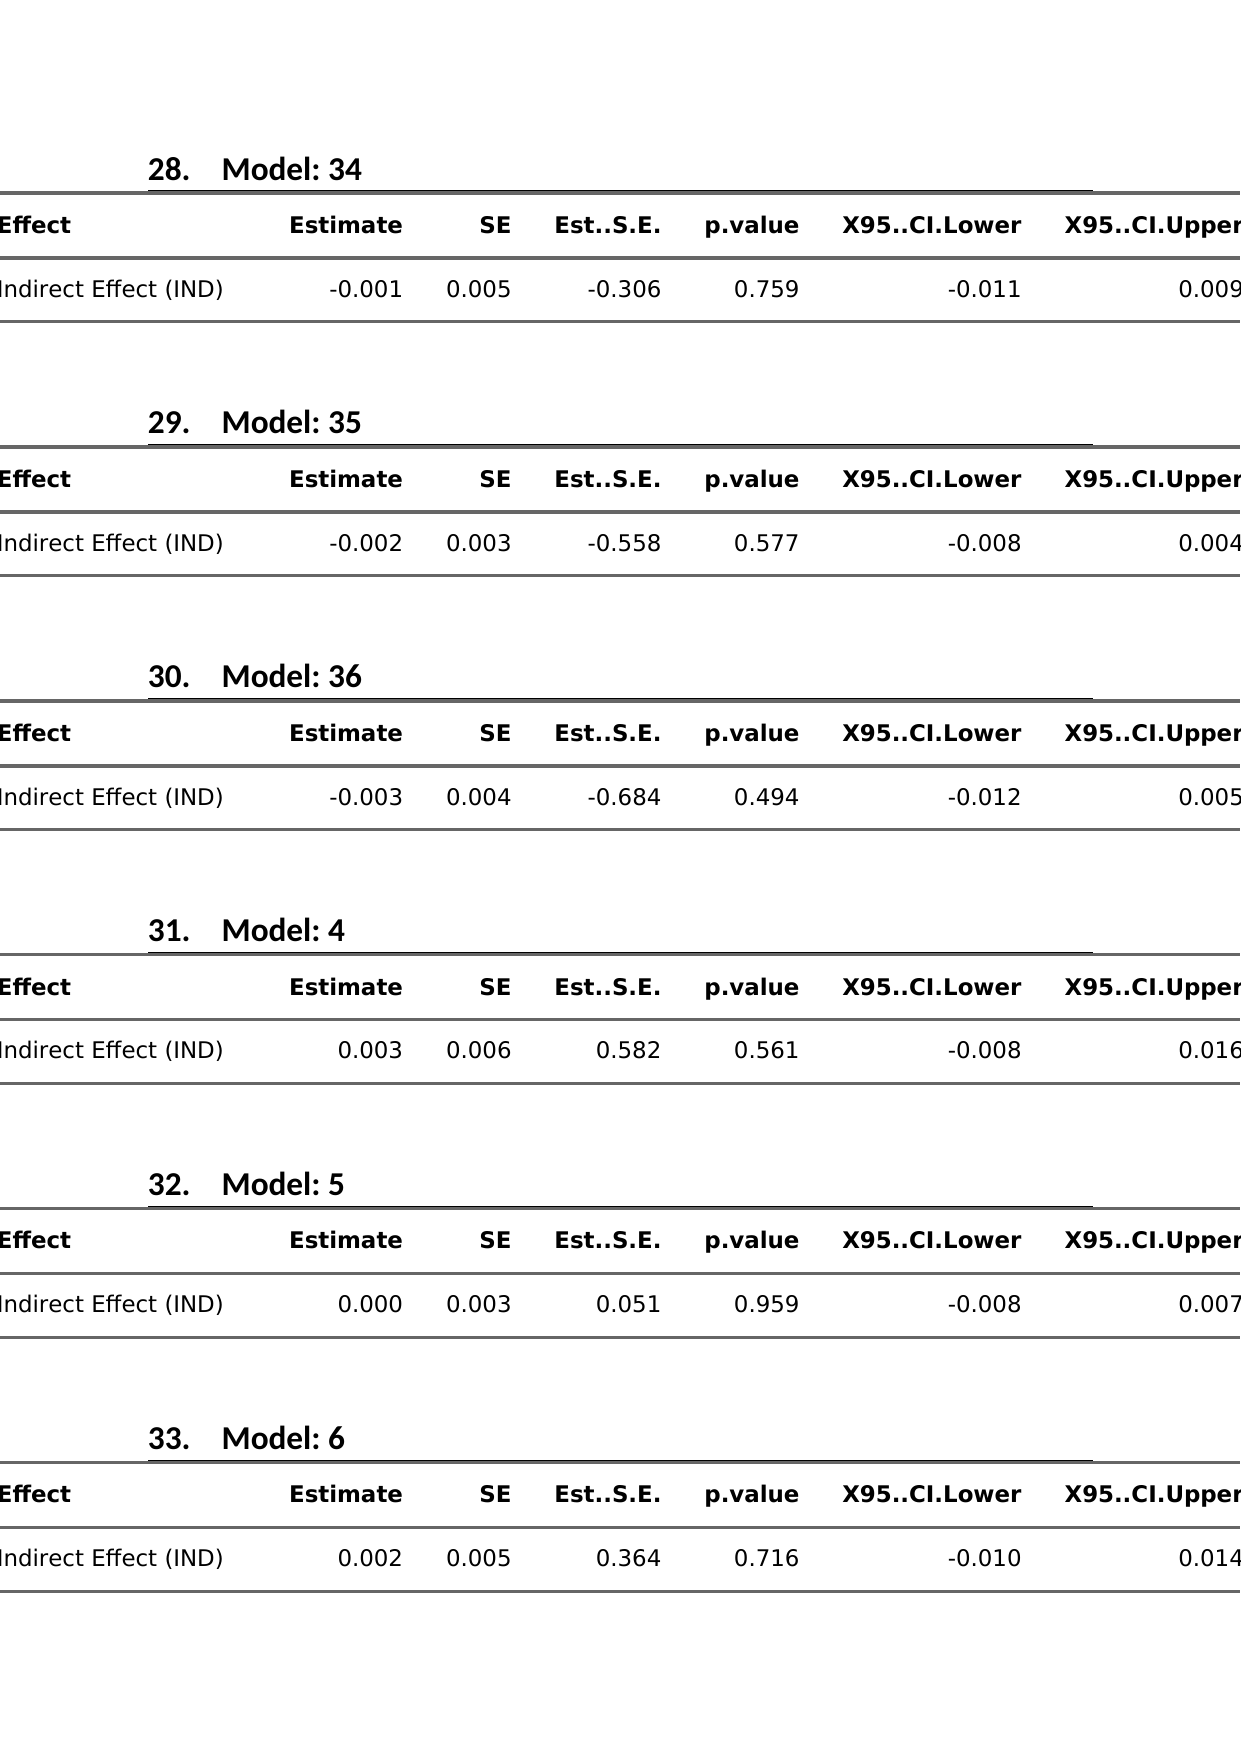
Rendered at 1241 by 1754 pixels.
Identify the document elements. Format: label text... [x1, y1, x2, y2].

table_cell 0.494 [672, 768, 810, 828]
table_header SE [413, 449, 522, 510]
table_header Est..S.E. [522, 1464, 672, 1526]
table_header p.value [672, 1464, 810, 1526]
table_header SE [413, 1210, 522, 1272]
table_header p.value [672, 956, 810, 1018]
table_cell -0.002 [257, 514, 413, 574]
table_cell 0.959 [672, 1275, 810, 1336]
table_cell 0.009 [1032, 260, 1240, 320]
table_header p.value [672, 703, 810, 764]
table_header Est..S.E. [522, 1210, 672, 1272]
table_header X95..CI.Upper [1032, 956, 1240, 1018]
table_cell 0.004 [413, 768, 522, 828]
table_cell -0.008 [810, 1275, 1032, 1336]
table_header Effect [0, 1464, 257, 1526]
subtitle Model: 4 [148, 909, 1093, 952]
table_cell Indirect Effect (IND) [0, 260, 257, 320]
table_header X95..CI.Lower [810, 195, 1032, 256]
table_header Effect [0, 956, 257, 1018]
table_header p.value [672, 1210, 810, 1272]
table_header SE [413, 956, 522, 1018]
table_cell -0.003 [257, 768, 413, 828]
table_cell 0.759 [672, 260, 810, 320]
table_cell 0.051 [522, 1275, 672, 1336]
table_header Effect [0, 195, 257, 256]
table_cell -0.011 [810, 260, 1032, 320]
table_cell 0.577 [672, 514, 810, 574]
table_header Est..S.E. [522, 956, 672, 1018]
table_header X95..CI.Lower [810, 1210, 1032, 1272]
table_header Est..S.E. [522, 195, 672, 256]
table_header Estimate [257, 956, 413, 1018]
table_cell Indirect Effect (IND) [0, 1021, 257, 1082]
table_header X95..CI.Upper [1032, 449, 1240, 510]
table_cell 0.002 [257, 1529, 413, 1589]
table_cell -0.008 [810, 514, 1032, 574]
table_header Effect [0, 449, 257, 510]
table_cell 0.582 [522, 1021, 672, 1082]
table_cell -0.001 [257, 260, 413, 320]
table_header X95..CI.Upper [1032, 1464, 1240, 1526]
table_cell 0.004 [1032, 514, 1240, 574]
table_cell 0.005 [1032, 768, 1240, 828]
table_header Estimate [257, 1210, 413, 1272]
table_cell 0.000 [257, 1275, 413, 1336]
table_header SE [413, 1464, 522, 1526]
table_cell 0.364 [522, 1529, 672, 1589]
table_cell 0.561 [672, 1021, 810, 1082]
table_cell -0.008 [810, 1021, 1032, 1082]
table_cell 0.016 [1032, 1021, 1240, 1082]
table_header p.value [672, 449, 810, 510]
subtitle Model: 35 [148, 402, 1093, 444]
table_header Estimate [257, 1464, 413, 1526]
table_cell -0.012 [810, 768, 1032, 828]
table_header SE [413, 703, 522, 764]
table_cell Indirect Effect (IND) [0, 1275, 257, 1336]
table_cell -0.306 [522, 260, 672, 320]
table_header Est..S.E. [522, 449, 672, 510]
table_cell 0.003 [413, 1275, 522, 1336]
table_header Est..S.E. [522, 703, 672, 764]
table_cell 0.716 [672, 1529, 810, 1589]
table_header Estimate [257, 449, 413, 510]
table_cell -0.684 [522, 768, 672, 828]
table_header X95..CI.Lower [810, 956, 1032, 1018]
table_header X95..CI.Lower [810, 1464, 1032, 1526]
table_cell 0.005 [413, 260, 522, 320]
table_header Estimate [257, 703, 413, 764]
table_header p.value [672, 195, 810, 256]
table_cell Indirect Effect (IND) [0, 1529, 257, 1589]
table_cell 0.003 [413, 514, 522, 574]
table_cell 0.003 [257, 1021, 413, 1082]
table_cell 0.007 [1032, 1275, 1240, 1336]
table_header Estimate [257, 195, 413, 256]
table_cell 0.014 [1032, 1529, 1240, 1589]
table_cell -0.010 [810, 1529, 1032, 1589]
table_header X95..CI.Lower [810, 703, 1032, 764]
table_header X95..CI.Lower [810, 449, 1032, 510]
table_header Effect [0, 703, 257, 764]
table_header X95..CI.Upper [1032, 195, 1240, 256]
table_cell 0.005 [413, 1529, 522, 1589]
subtitle Model: 34 [148, 148, 1093, 190]
table_cell -0.558 [522, 514, 672, 574]
table_header Effect [0, 1210, 257, 1272]
table_header X95..CI.Upper [1032, 1210, 1240, 1272]
table_cell 0.006 [413, 1021, 522, 1082]
table_header X95..CI.Upper [1032, 703, 1240, 764]
table_cell Indirect Effect (IND) [0, 514, 257, 574]
subtitle Model: 5 [148, 1163, 1093, 1206]
subtitle Model: 6 [148, 1417, 1093, 1460]
table_header SE [413, 195, 522, 256]
table_cell Indirect Effect (IND) [0, 768, 257, 828]
subtitle Model: 36 [148, 656, 1093, 698]
